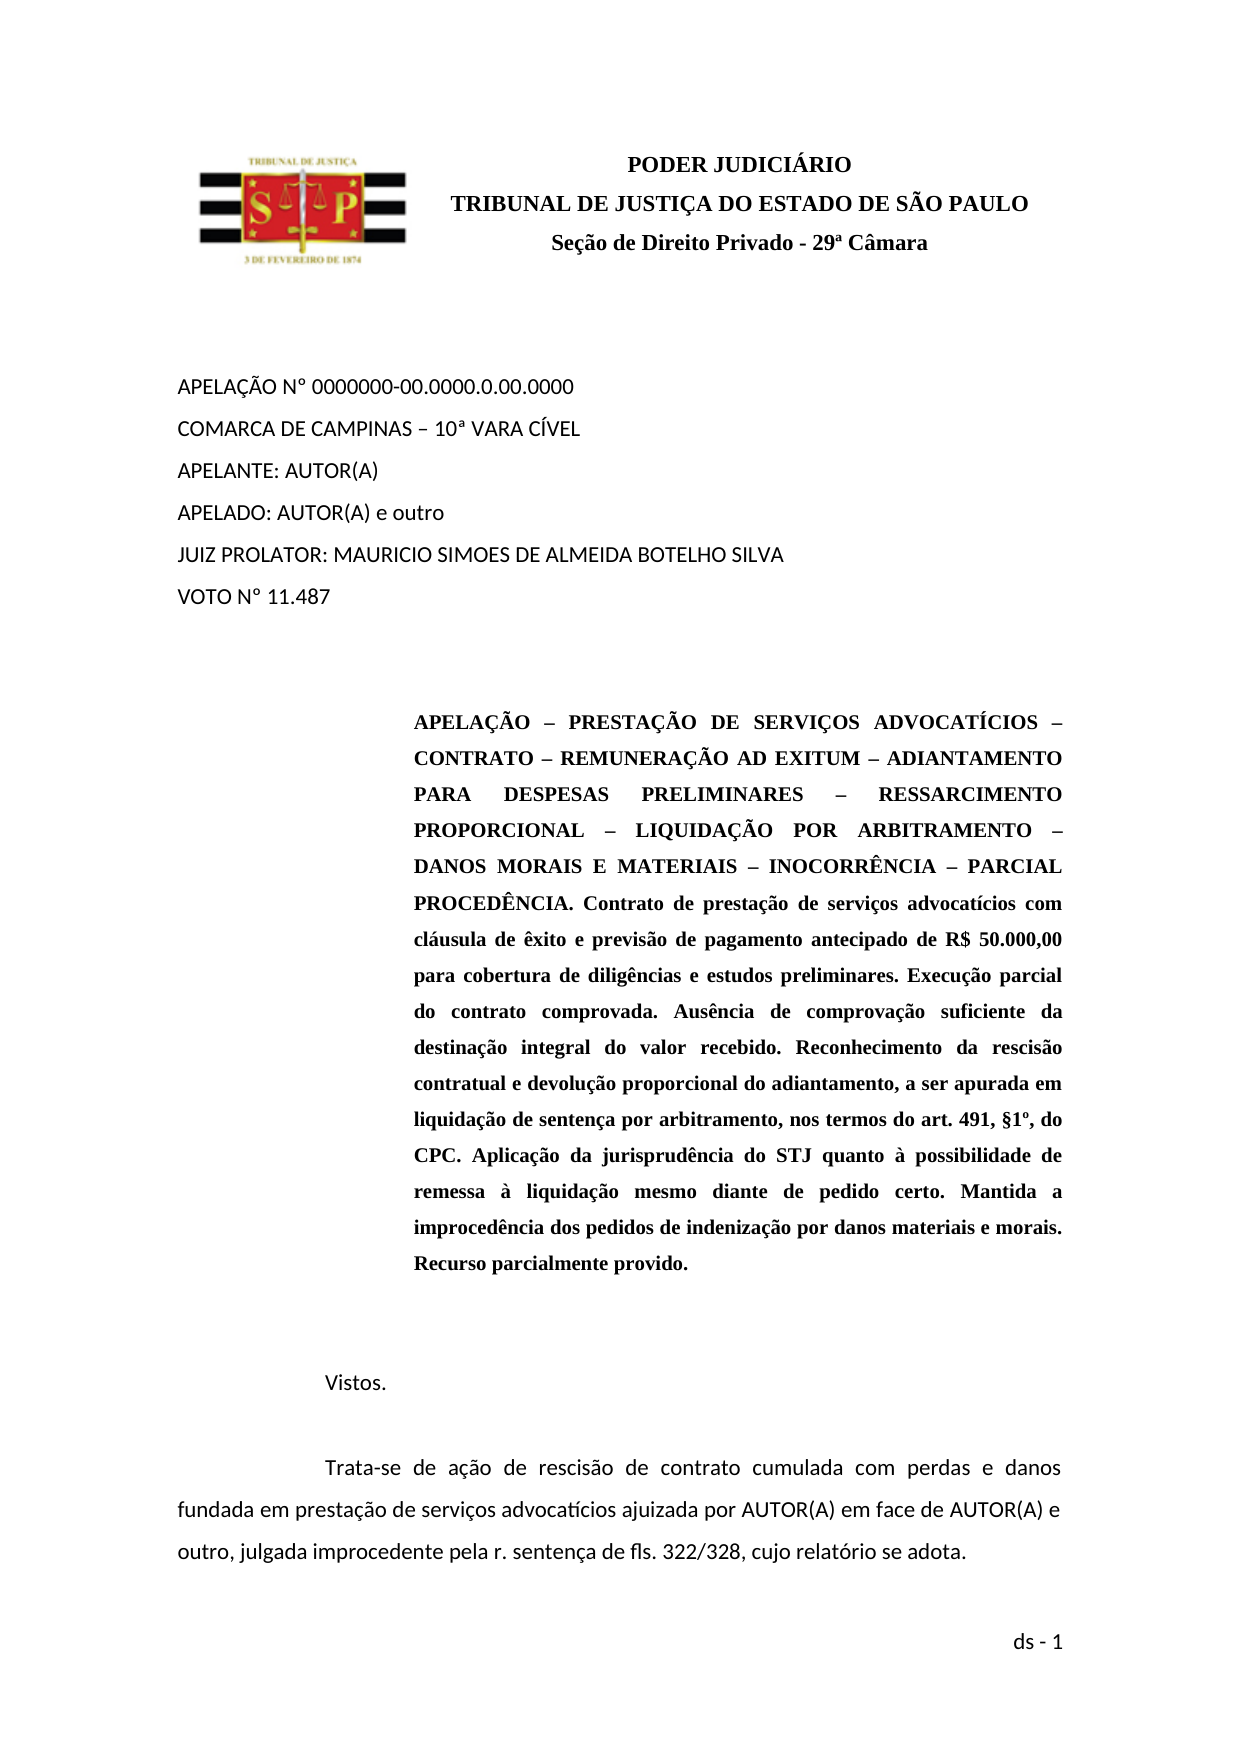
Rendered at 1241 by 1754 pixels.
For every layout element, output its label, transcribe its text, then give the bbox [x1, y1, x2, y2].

text Trata-se de ação de rescisão de contrato cumulada com perdas e danos fundada em prestação de serviços advocatícios ajuizada por AUTOR(A) em face de AUTOR(A) e outro, julgada improcedente pela r. sentença de fls. 322/328, cujo relatório se adota. [177, 1453, 1063, 1565]
text APELAÇÃO Nº 0000000-00.0000.0.00.0000 [177, 372, 1063, 400]
text APELANTE: AUTOR(A) [177, 456, 1063, 484]
text Vistos. [177, 1368, 1063, 1396]
text VOTO Nº 11.487 [177, 582, 1063, 610]
picture [185, 143, 421, 279]
text APELADO: AUTOR(A) e outro [177, 498, 1063, 526]
text COMARCA DE CAMPINAS – 10ª VARA CÍVEL [177, 414, 1063, 442]
text APELAÇÃO – PRESTAÇÃO DE SERVIÇOS ADVOCATÍCIOS – CONTRATO – REMUNERAÇÃO AD EXITUM – ADIANTAMENTO PARA DESPESAS PRELIMINARES – RESSARCIMENTO PROPORCIONAL – LIQUIDAÇÃO POR ARBITRAMENTO – DANOS MORAIS E MATERIAIS – INOCORRÊNCIA – PARCIAL PROCEDÊNCIA. Contrato de prestação de serviços advocatícios com cláusula de êxito e previsão de pagamento antecipado de R$ 50.000,00 para cobertura de diligências e estudos preliminares. Execução parcial do contrato comprovada. Ausência de comprovação suficiente da destinação integral do valor recebido. Reconhecimento da rescisão contratual e devolução proporcional do adiantamento, a ser apurada em liquidação de sentença por arbitramento, nos termos do art. 491, §1º, do CPC. Aplicação da jurisprudência do STJ quanto à possibilidade de remessa à liquidação mesmo diante de pedido certo. Mantida a improcedência dos pedidos de indenização por danos materiais e morais. Recurso parcialmente provido. [413, 710, 1063, 1275]
text JUIZ PROLATOR: MAURICIO SIMOES DE ALMEIDA BOTELHO SILVA [177, 540, 1063, 568]
